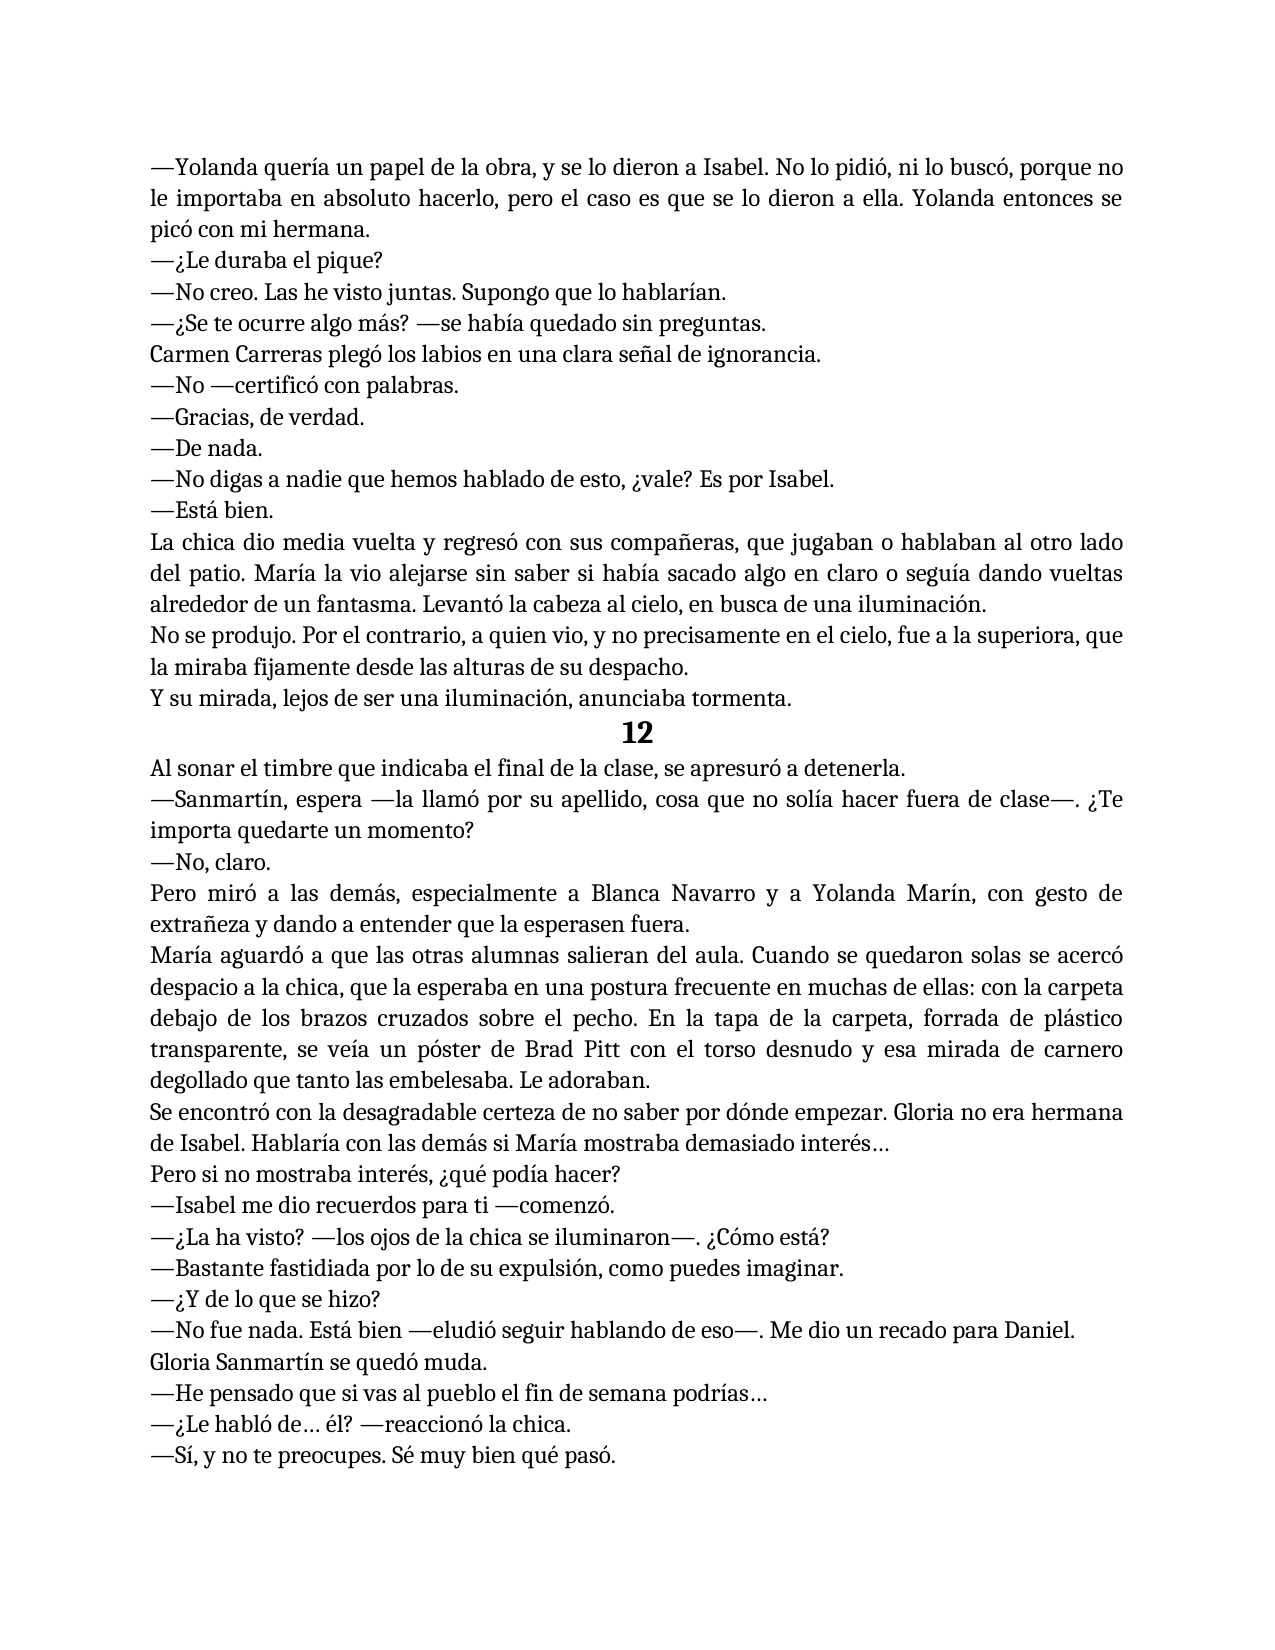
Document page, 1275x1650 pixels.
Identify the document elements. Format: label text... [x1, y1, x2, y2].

text —Sí, y no te preocupes. Sé muy bien qué pasó. [150, 1439, 1125, 1470]
text No se produjo. Por el contrario, a quien vio, y no precisamente en el cielo, fue a la superiora, que la miraba fijamente desde las alturas de su despacho. [150, 619, 1125, 681]
text —Yolanda quería un papel de la obra, y se lo dieron a Isabel. No lo pidió, ni lo buscó, porque no le importaba en absoluto hacerlo, pero el caso es que se lo dieron a ella. Yolanda entonces se picó con mi hermana. [150, 150, 1125, 244]
text —Isabel me dio recuerdos para ti —comenzó. [150, 1189, 1125, 1220]
text —Sanmartín, espera —la llamó por su apellido, cosa que no solía hacer fuera de clase—. ¿Te importa quedarte un momento? [150, 782, 1125, 845]
text Pero si no mostraba interés, ¿qué podía hacer? [150, 1157, 1125, 1189]
text María aguardó a que las otras alumnas salieran del aula. Cuando se quedaron solas se acercó despacio a la chica, que la esperaba en una postura frecuente en muchas de ellas: con la carpeta debajo de los brazos cruzados sobre el pecho. En la tapa de la carpeta, forrada de plástico transparente, se veía un póster de Brad Pitt con el torso desnudo y esa mirada de carnero degollado que tanto las embelesaba. Le adoraban. [150, 939, 1125, 1095]
text —¿Y de lo que se hizo? [150, 1282, 1125, 1314]
text —No —certificó con palabras. [150, 369, 1125, 400]
text —Bastante fastidiada por lo de su expulsión, como puedes imaginar. [150, 1251, 1125, 1282]
subtitle 12 [150, 712, 1125, 751]
text Y su mirada, lejos de ser una iluminación, anunciaba tormenta. [150, 681, 1125, 712]
text —Gracias, de verdad. [150, 400, 1125, 431]
text —De nada. [150, 431, 1125, 462]
text Al sonar el timbre que indicaba el final de la clase, se apresuró a detenerla. [150, 751, 1125, 782]
text Carmen Carreras plegó los labios en una clara señal de ignorancia. [150, 337, 1125, 369]
text —¿Le duraba el pique? [150, 244, 1125, 275]
text —Está bien. [150, 494, 1125, 525]
text —No creo. Las he visto juntas. Supongo que lo hablarían. [150, 275, 1125, 306]
text —No, claro. [150, 845, 1125, 876]
text —¿Le habló de… él? —reaccionó la chica. [150, 1407, 1125, 1439]
text La chica dio media vuelta y regresó con sus compañeras, que jugaban o hablaban al otro lado del patio. María la vio alejarse sin saber si había sacado algo en claro o seguía dando vueltas alrededor de un fantasma. Levantó la cabeza al cielo, en busca de una iluminación. [150, 525, 1125, 619]
text Se encontró con la desagradable certeza de no saber por dónde empezar. Gloria no era hermana de Isabel. Hablaría con las demás si María mostraba demasiado interés… [150, 1095, 1125, 1157]
text —¿La ha visto? —los ojos de la chica se iluminaron—. ¿Cómo está? [150, 1220, 1125, 1251]
text —¿Se te ocurre algo más? —se había quedado sin preguntas. [150, 306, 1125, 337]
text —No fue nada. Está bien —eludió seguir hablando de eso—. Me dio un recado para Daniel. [150, 1314, 1125, 1345]
text Pero miró a las demás, especialmente a Blanca Navarro y a Yolanda Marín, con gesto de extrañeza y dando a entender que la esperasen fuera. [150, 876, 1125, 939]
text Gloria Sanmartín se quedó muda. [150, 1345, 1125, 1376]
text —No digas a nadie que hemos hablado de esto, ¿vale? Es por Isabel. [150, 462, 1125, 494]
text —He pensado que si vas al pueblo el fin de semana podrías… [150, 1376, 1125, 1407]
